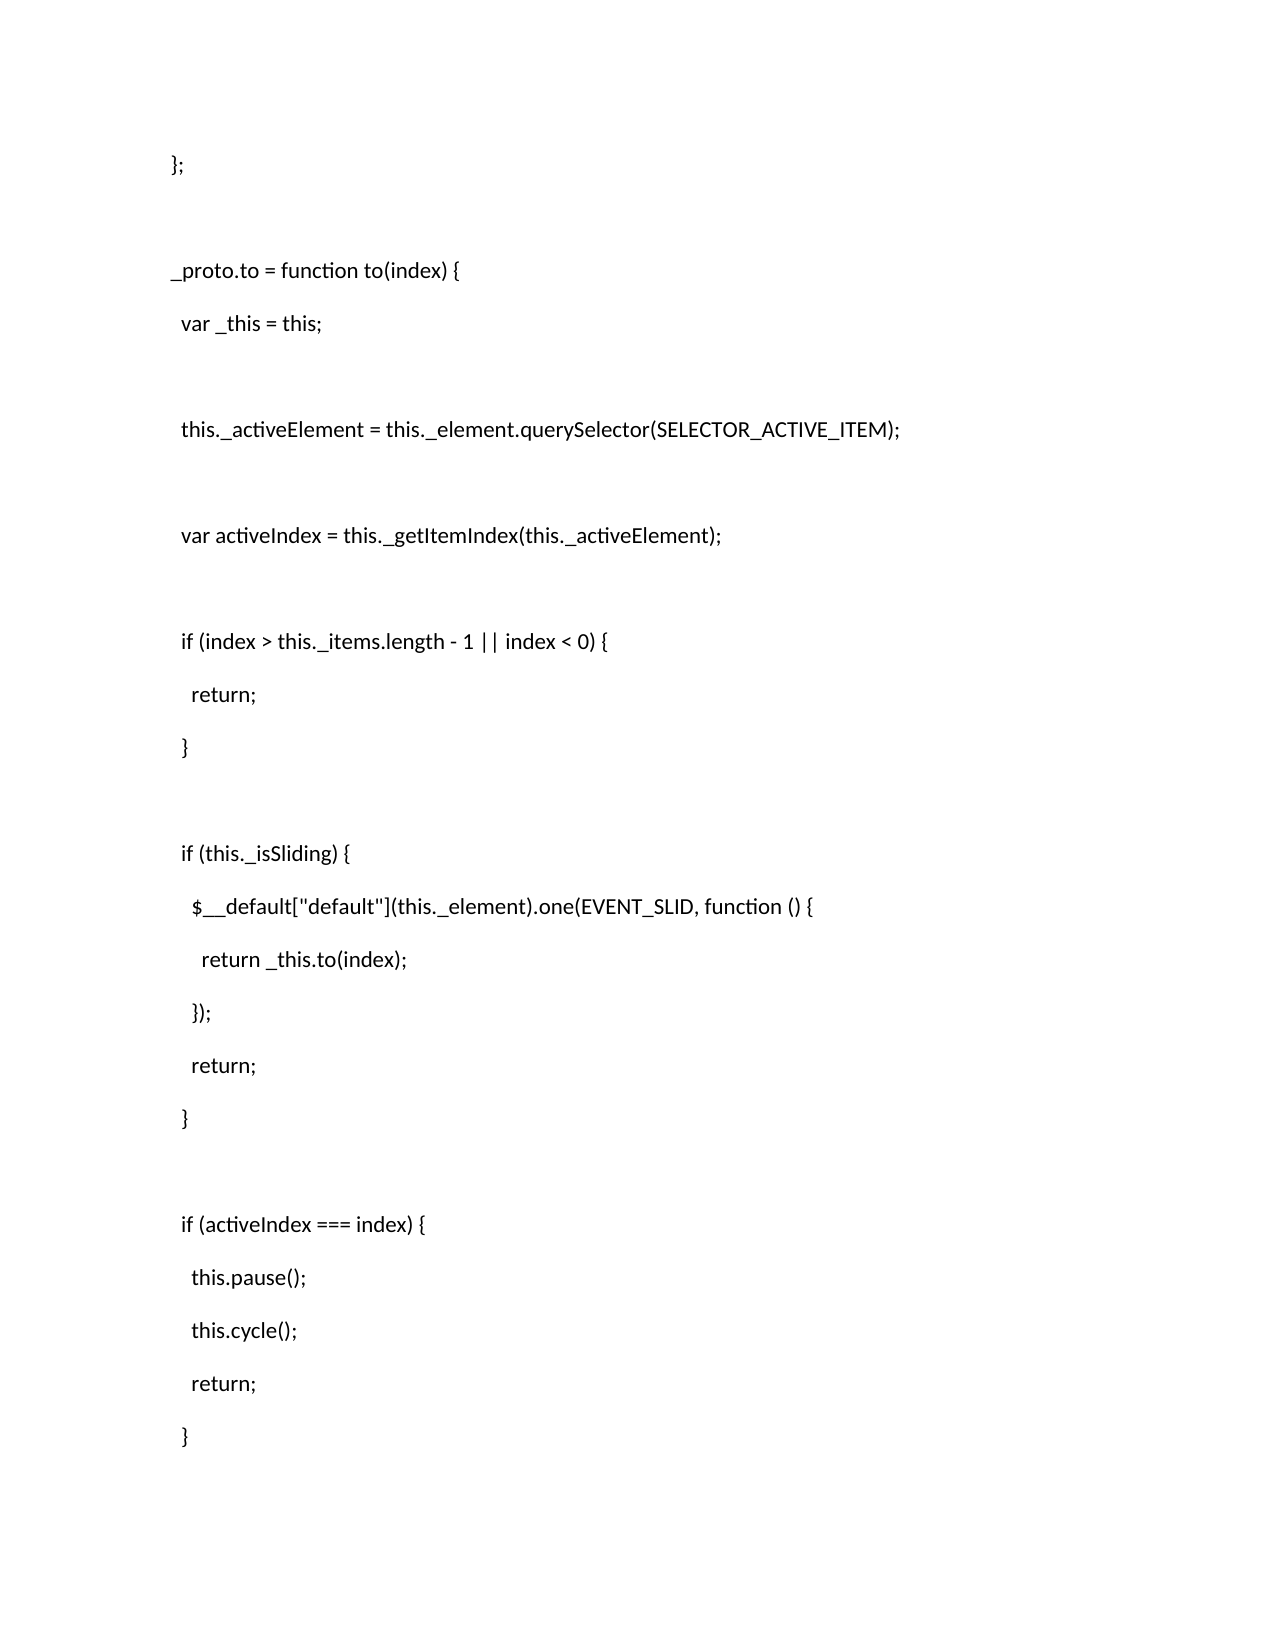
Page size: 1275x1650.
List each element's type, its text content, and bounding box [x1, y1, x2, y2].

text var activeIndex = this._getItemIndex(this._activeElement); [150, 521, 1125, 549]
text this.cycle(); [150, 1316, 1125, 1344]
text if (this._isSliding) { [150, 839, 1125, 867]
text } [150, 1104, 1125, 1132]
text return _this.to(index); [150, 945, 1125, 973]
text var _this = this; [150, 309, 1125, 337]
text return; [150, 1051, 1125, 1079]
text $__default["default"](this._element).one(EVENT_SLID, function () { [150, 892, 1125, 920]
text return; [150, 1369, 1125, 1397]
text if (index > this._items.length - 1 || index < 0) { [150, 627, 1125, 655]
text } [150, 733, 1125, 761]
text _proto.to = function to(index) { [150, 256, 1125, 284]
text if (activeIndex === index) { [150, 1210, 1125, 1238]
text return; [150, 680, 1125, 708]
text this.pause(); [150, 1263, 1125, 1291]
text }; [150, 150, 1125, 178]
text } [150, 1422, 1125, 1451]
text this._activeElement = this._element.querySelector(SELECTOR_ACTIVE_ITEM); [150, 415, 1125, 443]
text }); [150, 998, 1125, 1026]
